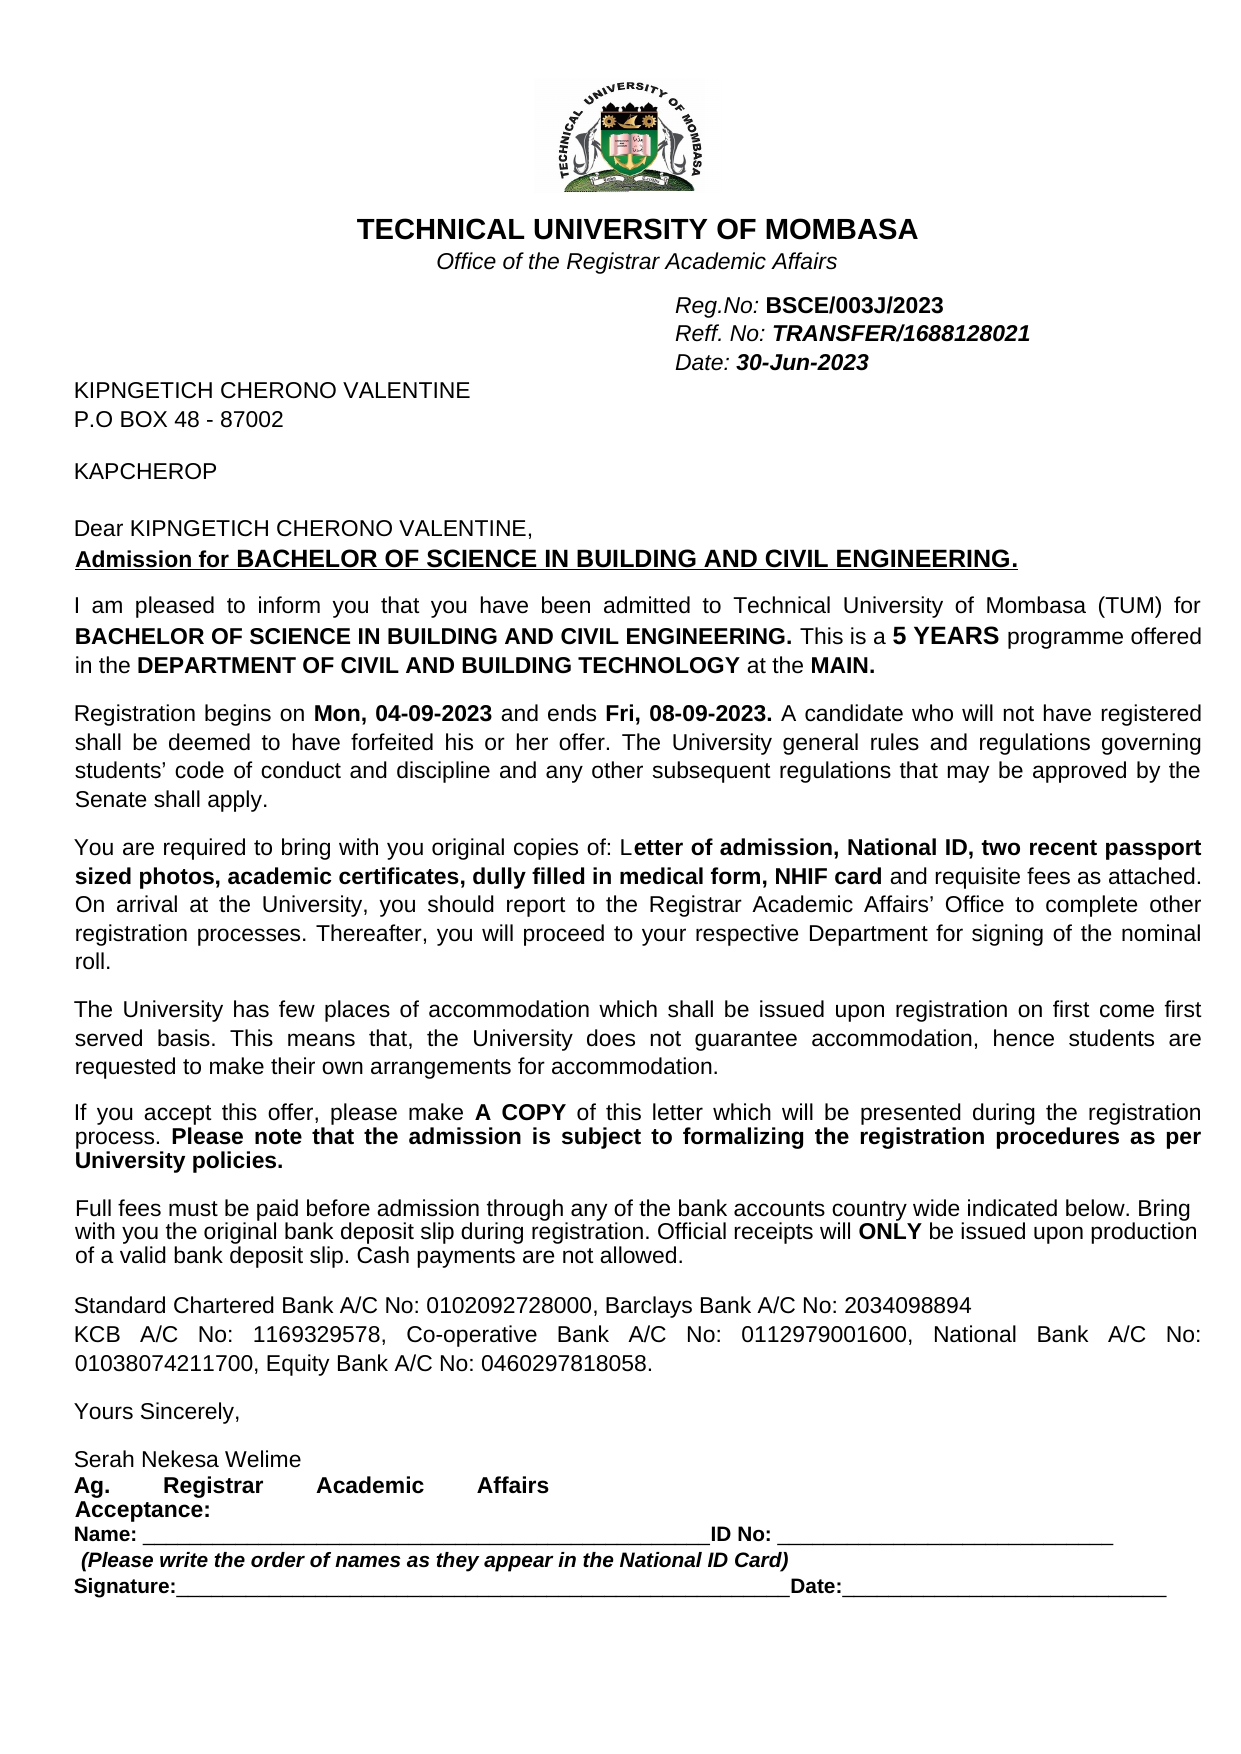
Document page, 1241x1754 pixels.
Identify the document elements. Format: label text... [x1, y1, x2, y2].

text Registration begins on Mon, 04-09-2023 and ends Fri, 08-09-2023. A candidate who will not have registered shall be deemed to have forfeited his or her offer. The University general rules and regulations governing students’ code of conduct and discipline and any other subsequent regulations that may be approved by the Senate shall apply. [73, 700, 1202, 812]
text KIPNGETICH CHERONO VALENTINE [73, 377, 1202, 403]
text Reff. No: TRANSFER/1688128021 [675, 320, 1208, 346]
text P.O BOX 48 - 87002 [73, 406, 341, 432]
text You are required to bring with you original copies of: Letter of admission, National ID, two recent passport sized photos, academic certificates, dully filled in medical form, NHIF card and requisite fees as attached. On arrival at the University, you should report to the Registrar Academic Affairs’ Office to complete other registration processes. Thereafter, you will proceed to your respective Department for signing of the nominal roll. [73, 834, 1202, 974]
text Admission for BACHELOR OF SCIENCE IN BUILDING AND CIVIL ENGINEERING. [75, 544, 1208, 573]
text Office of the Registrar Academic Affairs [75, 248, 1201, 274]
text Full fees must be paid before admission through any of the bank accounts country wide indicated below. Bring with you the original bank deposit slip during registration. Official receipts will ONLY be issued upon production of a valid bank deposit slip. Cash payments are not allowed. [75, 1197, 1208, 1268]
text I am pleased to inform you that you have been admitted to Technical University of Mombasa (TUM) for BACHELOR OF SCIENCE IN BUILDING AND CIVIL ENGINEERING. This is a 5 YEARS programme offered in the DEPARTMENT OF CIVIL AND BUILDING TECHNOLOGY at the MAIN. [73, 592, 1202, 678]
text KAPCHEROP [73, 458, 341, 485]
text Yours Sincerely, [73, 1398, 1202, 1424]
text Serah Nekesa Welime [73, 1446, 1202, 1472]
text Standard Chartered Bank A/C No: 0102092728000, Barclays Bank A/C No: 2034098894 [73, 1292, 1202, 1319]
text The University has few places of accommodation which shall be issued upon registration on first come first served basis. This means that, the University does not guarantee accommodation, hence students are requested to make their own arrangements for accommodation. [73, 996, 1202, 1080]
text KCB A/C No: 1169329578, Co-operative Bank A/C No: 0112979001600, National Bank A/C No: 01038074211700, Equity Bank A/C No: 0460297818058. [73, 1321, 1202, 1376]
text Date: 30-Jun-2023 [629, 348, 1208, 375]
text Reg.No: BSCE/003J/2023 [675, 292, 1208, 318]
text Name: _________________________________________________ID No: _____________________________ [73, 1522, 1208, 1546]
picture [534, 78, 722, 193]
text (Please write the order of names as they appear in the National ID Card) [75, 1548, 1208, 1572]
text Ag. Registrar Academic Affairs Acceptance: [73, 1475, 549, 1522]
text If you accept this offer, please make A COPY of this letter which will be presented during the registration process. Please note that the admission is subject to formalizing the registration procedures as per University policies. [73, 1102, 1202, 1173]
text Signature:_____________________________________________________Date:____________________________ [73, 1574, 1208, 1598]
text TECHNICAL UNIVERSITY OF MOMBASA [75, 212, 1201, 245]
text Dear KIPNGETICH CHERONO VALENTINE, [73, 515, 1202, 542]
